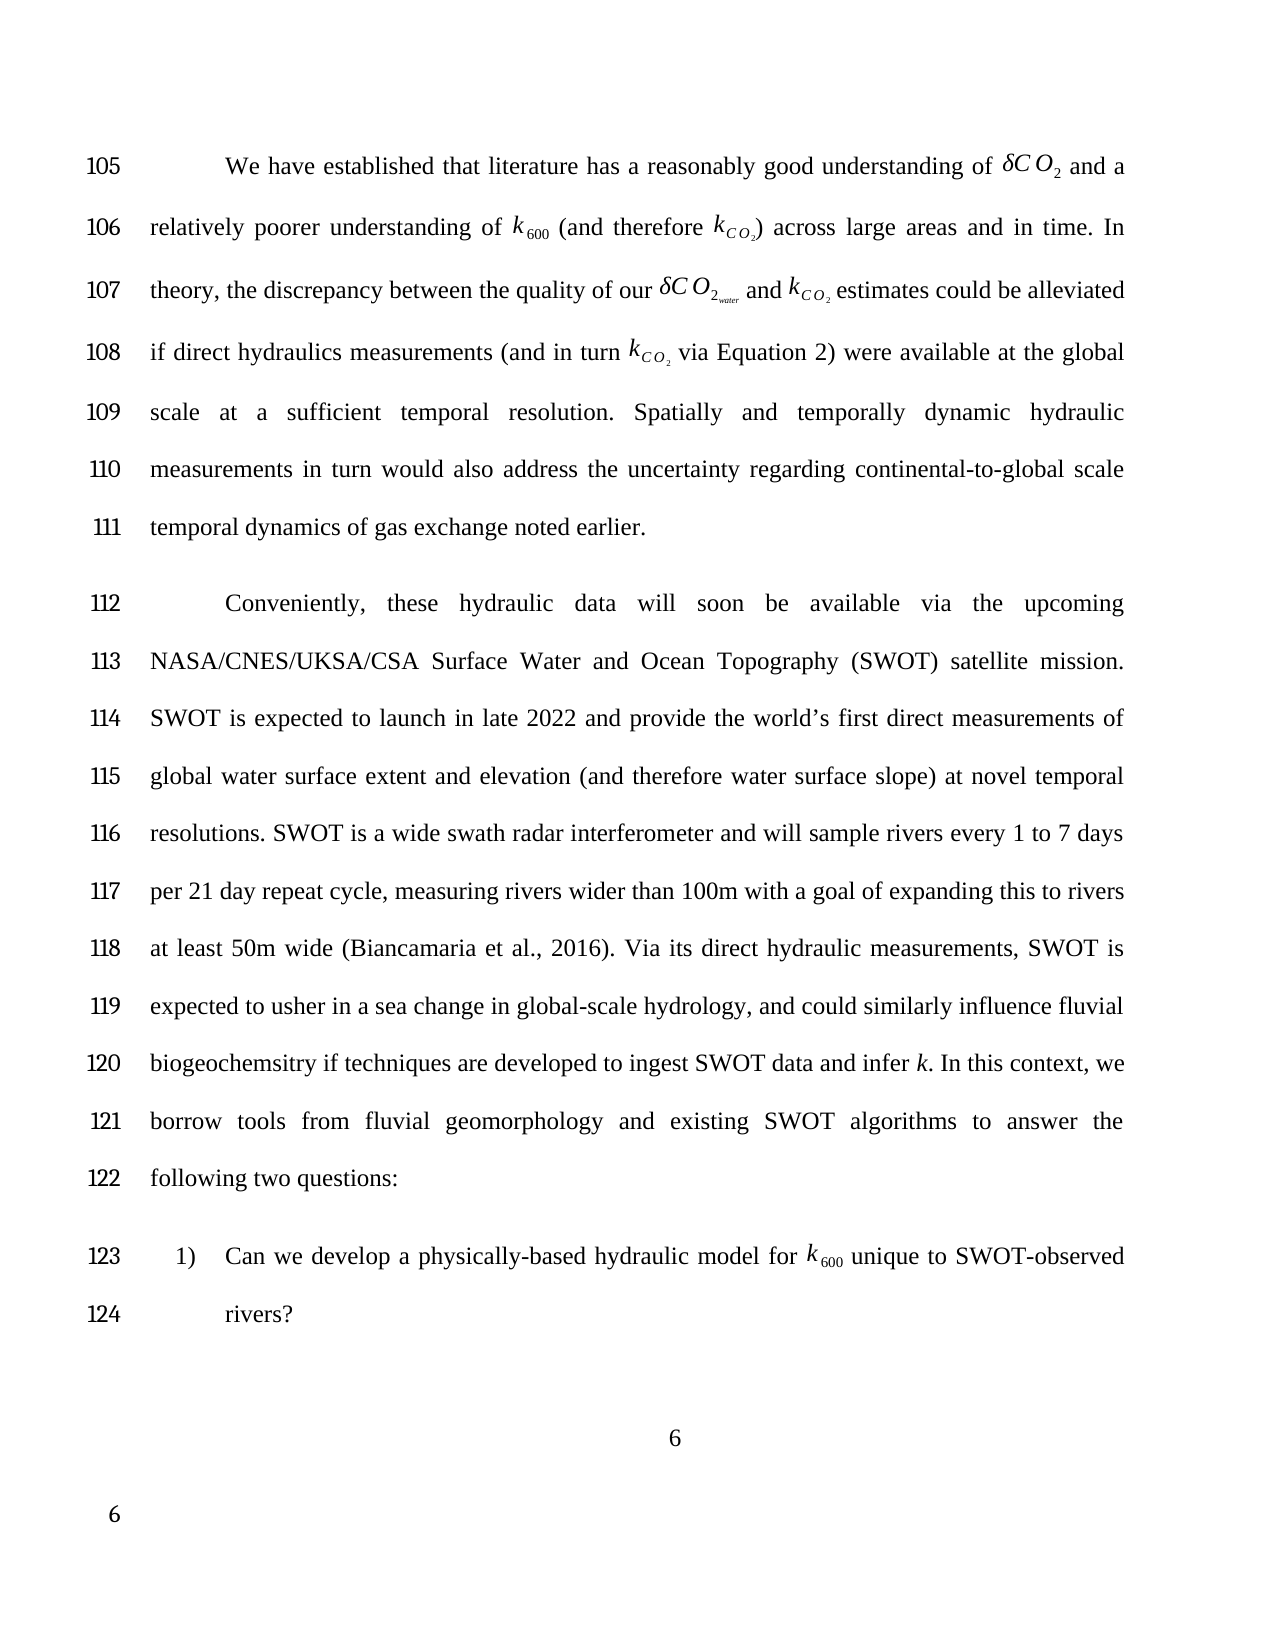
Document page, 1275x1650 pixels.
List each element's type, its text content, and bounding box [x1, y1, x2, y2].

text We have established that literature has a reasonably good understanding of and a relatively poorer understanding of (and therefore ) across large areas and in time. In theory, the discrepancy between the quality of our and estimates could be alleviated if direct hydraulics measurements (and in turn via Equation 2) were available at the global scale at a sufficient temporal resolution. Spatially and temporally dynamic hydraulic measurements in turn would also address the uncertainty regarding continental-to-global scale temporal dynamics of gas exchange noted earlier. [150, 150, 1125, 541]
text Conveniently, these hydraulic data will soon be available via the upcoming NASA/CNES/UKSA/CSA Surface Water and Ocean Topography (SWOT) satellite mission. SWOT is expected to launch in late 2022 and provide the world’s first direct measurements of global water surface extent and elevation (and therefore water surface slope) at novel temporal resolutions. SWOT is a wide swath radar interferometer and will sample rivers every 1 to 7 days per 21 day repeat cycle, measuring rivers wider than 100m with a goal of expanding this to rivers at least 50m wide (Biancamaria et al., 2016). Via its direct hydraulic measurements, SWOT is expected to usher in a sea change in global-scale hydrology, and could similarly influence fluvial biogeochemsitry if techniques are developed to ingest SWOT data and infer k. In this context, we borrow tools from fluvial geomorphology and existing SWOT algorithms to answer the following two questions: [150, 588, 1125, 1192]
list Can we develop a physically-based hydraulic model for unique to SWOT-observed rivers? [175, 1239, 1125, 1328]
